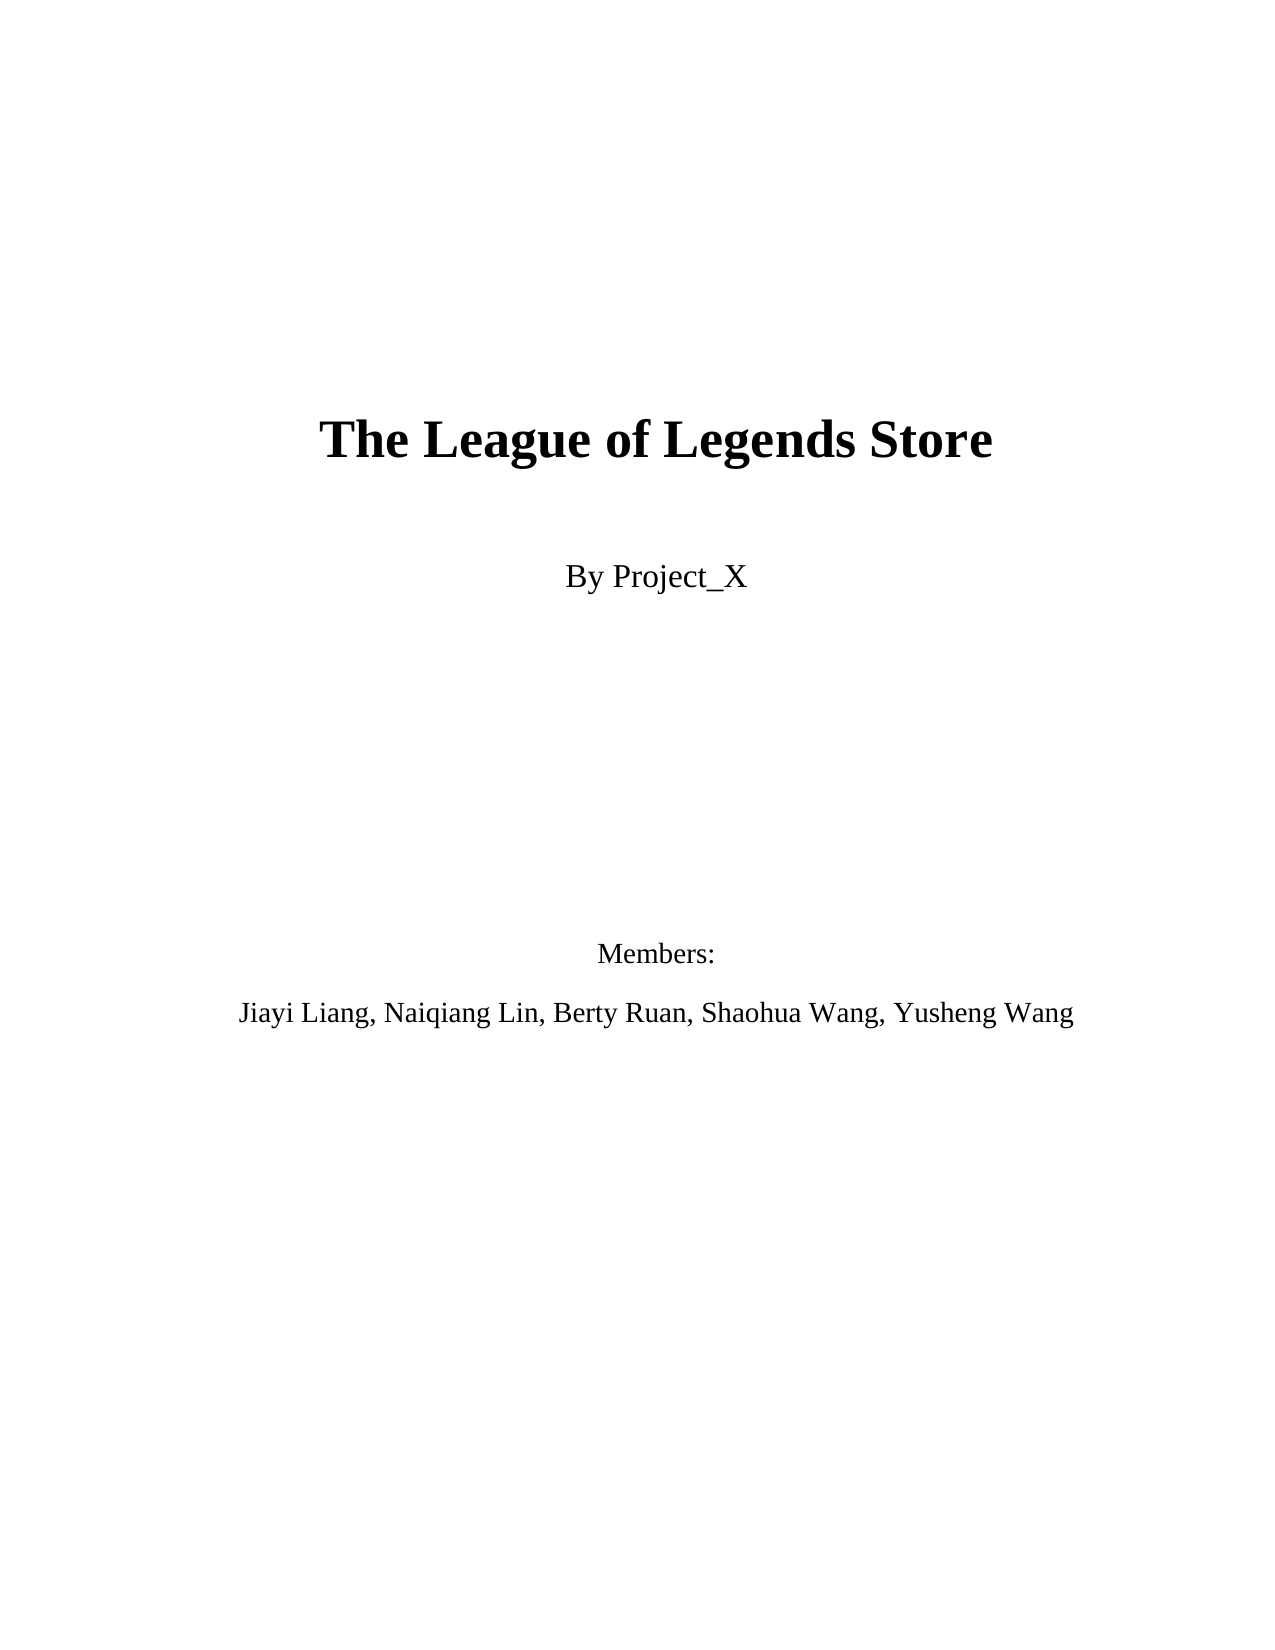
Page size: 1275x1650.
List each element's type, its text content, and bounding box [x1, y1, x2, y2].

text The League of Legends Store [150, 407, 1125, 469]
subtitle Jiayi Liang, Naiqiang Lin, Berty Ruan, Shaohua Wang, Yusheng Wang [150, 995, 1125, 1029]
text By Project_X [150, 557, 1125, 595]
subtitle Members: [150, 937, 1125, 970]
